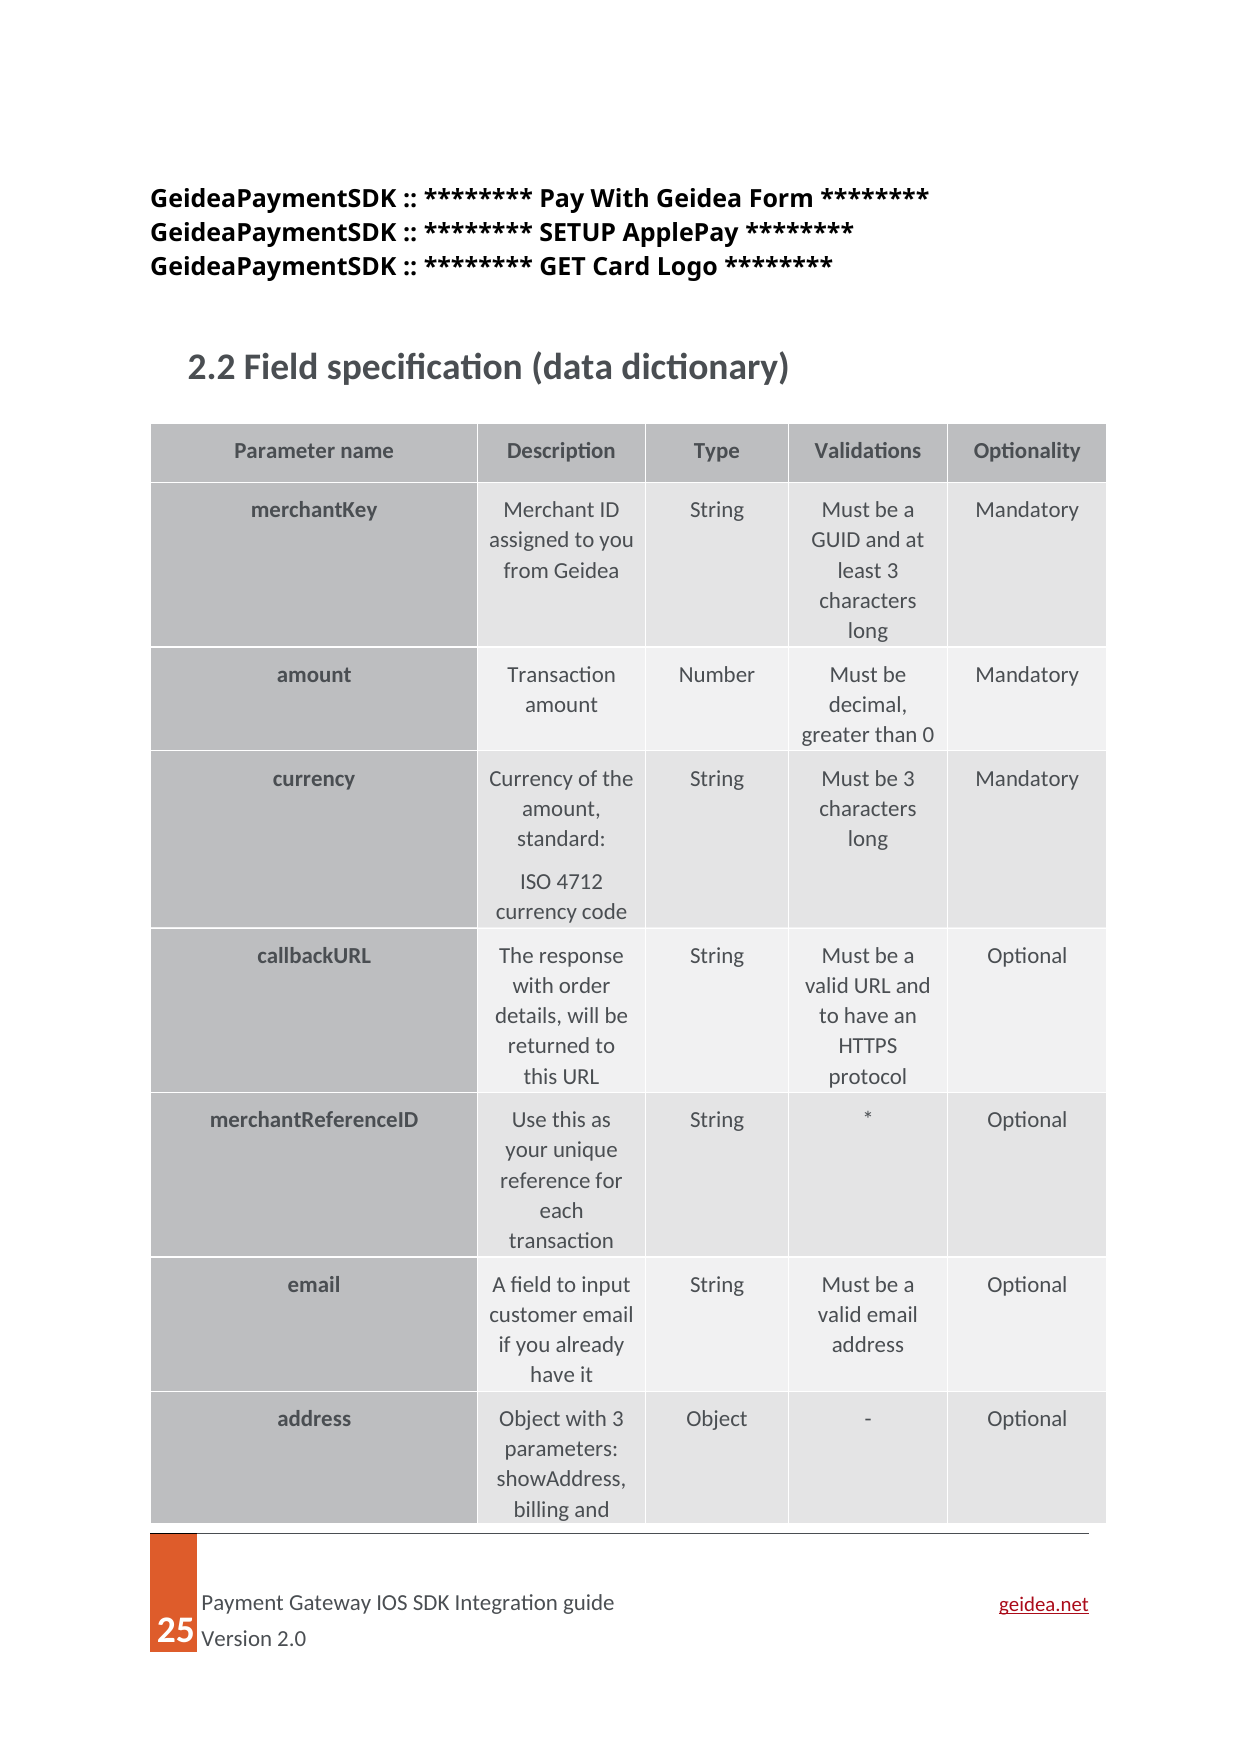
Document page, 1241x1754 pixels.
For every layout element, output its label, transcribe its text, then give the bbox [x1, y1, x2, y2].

table_cell Optional [948, 1392, 1106, 1523]
table_cell Object [646, 1392, 788, 1523]
table_cell merchantKey [151, 483, 477, 646]
table_cell Must be a valid URL and to have an HTTPS protocol [789, 929, 947, 1092]
table_cell merchantReferenceID [151, 1093, 477, 1256]
table_cell Currency of the amount, standard: ISO 4712 currency code [478, 751, 645, 927]
table_cell Transaction amount [478, 648, 645, 750]
table_cell Mandatory [948, 751, 1106, 927]
table_cell email [151, 1258, 477, 1391]
table_cell Merchant ID assigned to you from Geidea [478, 483, 645, 646]
table_cell A field to input customer email if you already have it [478, 1258, 645, 1391]
table_cell String [646, 929, 788, 1092]
text GeideaPaymentSDK :: ******** SETUP ApplePay ******** [150, 214, 1090, 248]
table_cell String [646, 751, 788, 927]
table_cell Mandatory [948, 648, 1106, 750]
table_cell String [646, 1258, 788, 1391]
table_cell address [151, 1392, 477, 1523]
table_header Validations [789, 424, 947, 482]
subtitle Field specification (data dictionary) [187, 343, 1090, 389]
text GeideaPaymentSDK :: ******** Pay With Geidea Form ******** [150, 180, 1090, 214]
table_cell Number [646, 648, 788, 750]
table_header Type [646, 424, 788, 482]
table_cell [478, 1392, 645, 1523]
text GeideaPaymentSDK :: ******** GET Card Logo ******** [150, 248, 1090, 282]
table_cell Must be a valid email address [789, 1258, 947, 1391]
table_cell amount [151, 648, 477, 750]
table_cell The response with order details, will be returned to this URL [478, 929, 645, 1092]
table_header Description [478, 424, 645, 482]
table_cell Use this as your unique reference for each transaction [478, 1093, 645, 1256]
table_header Parameter name [151, 424, 477, 482]
table_cell String [646, 1093, 788, 1256]
table_cell Must be 3 characters long [789, 751, 947, 927]
table_cell callbackURL [151, 929, 477, 1092]
table_cell Must be decimal, greater than 0 [789, 648, 947, 750]
table_cell Optional [948, 1258, 1106, 1391]
table_cell Optional [948, 929, 1106, 1092]
table_cell Mandatory [948, 483, 1106, 646]
table_cell - [789, 1392, 947, 1523]
table_cell * [789, 1093, 947, 1256]
table_cell Optional [948, 1093, 1106, 1256]
table_cell Must be a GUID and at least 3 characters long [789, 483, 947, 646]
table_cell String [646, 483, 788, 646]
table_cell currency [151, 751, 477, 927]
table_header Optionality [948, 424, 1106, 482]
